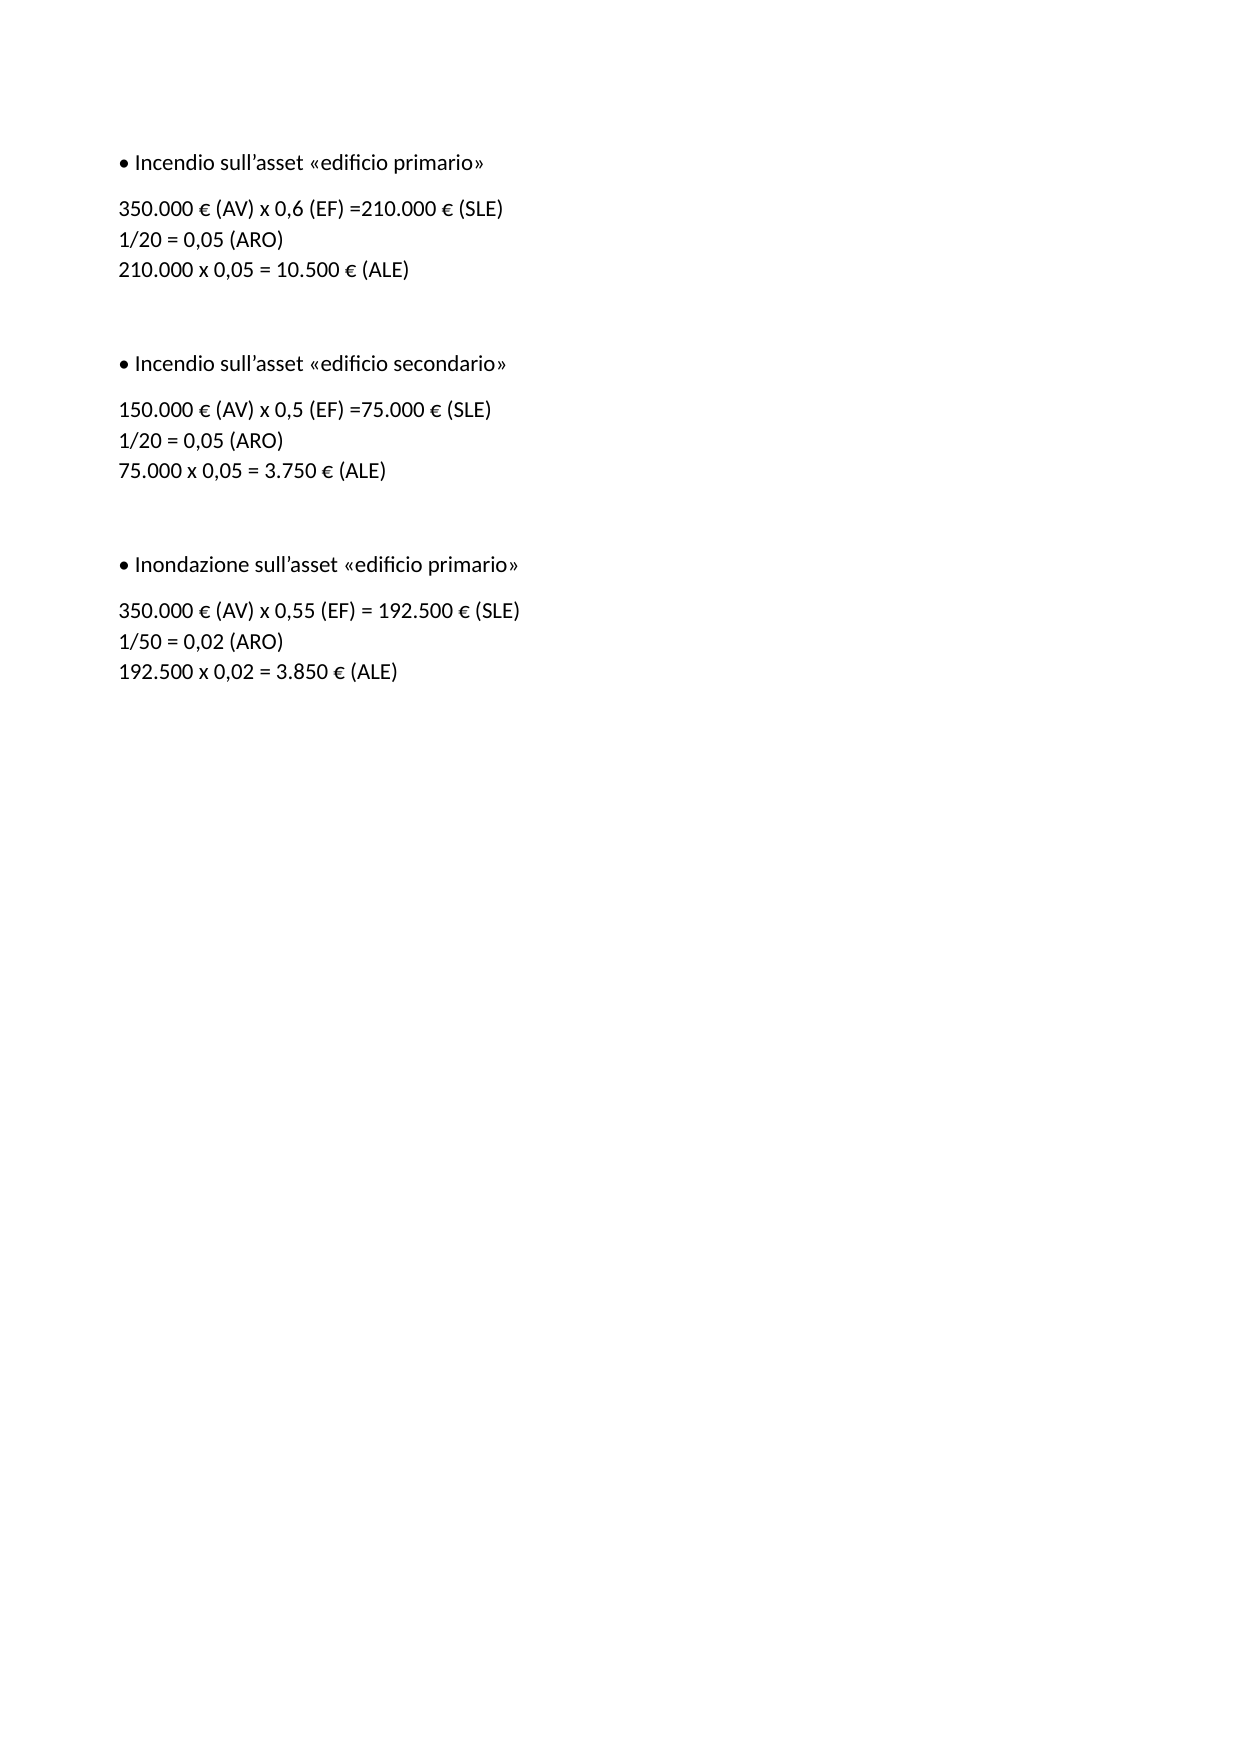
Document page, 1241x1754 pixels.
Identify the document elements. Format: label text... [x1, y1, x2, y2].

text • Incendio sull’asset «edificio secondario» [118, 349, 1122, 377]
text 350.000 € (AV) x 0,55 (EF) = 192.500 € (SLE) 1/50 = 0,02 (ARO) 192.500 x 0,02 = 3.850 € (ALE) [118, 597, 1122, 685]
text 150.000 € (AV) x 0,5 (EF) =75.000 € (SLE) 1/20 = 0,05 (ARO) 75.000 x 0,05 = 3.750 € (ALE) [118, 396, 1122, 484]
text • Inondazione sull’asset «edificio primario» [118, 550, 1122, 578]
text 350.000 € (AV) x 0,6 (EF) =210.000 € (SLE) 1/20 = 0,05 (ARO) 210.000 x 0,05 = 10.500 € (ALE) [118, 194, 1122, 283]
text • Incendio sull’asset «edificio primario» [118, 148, 1122, 176]
